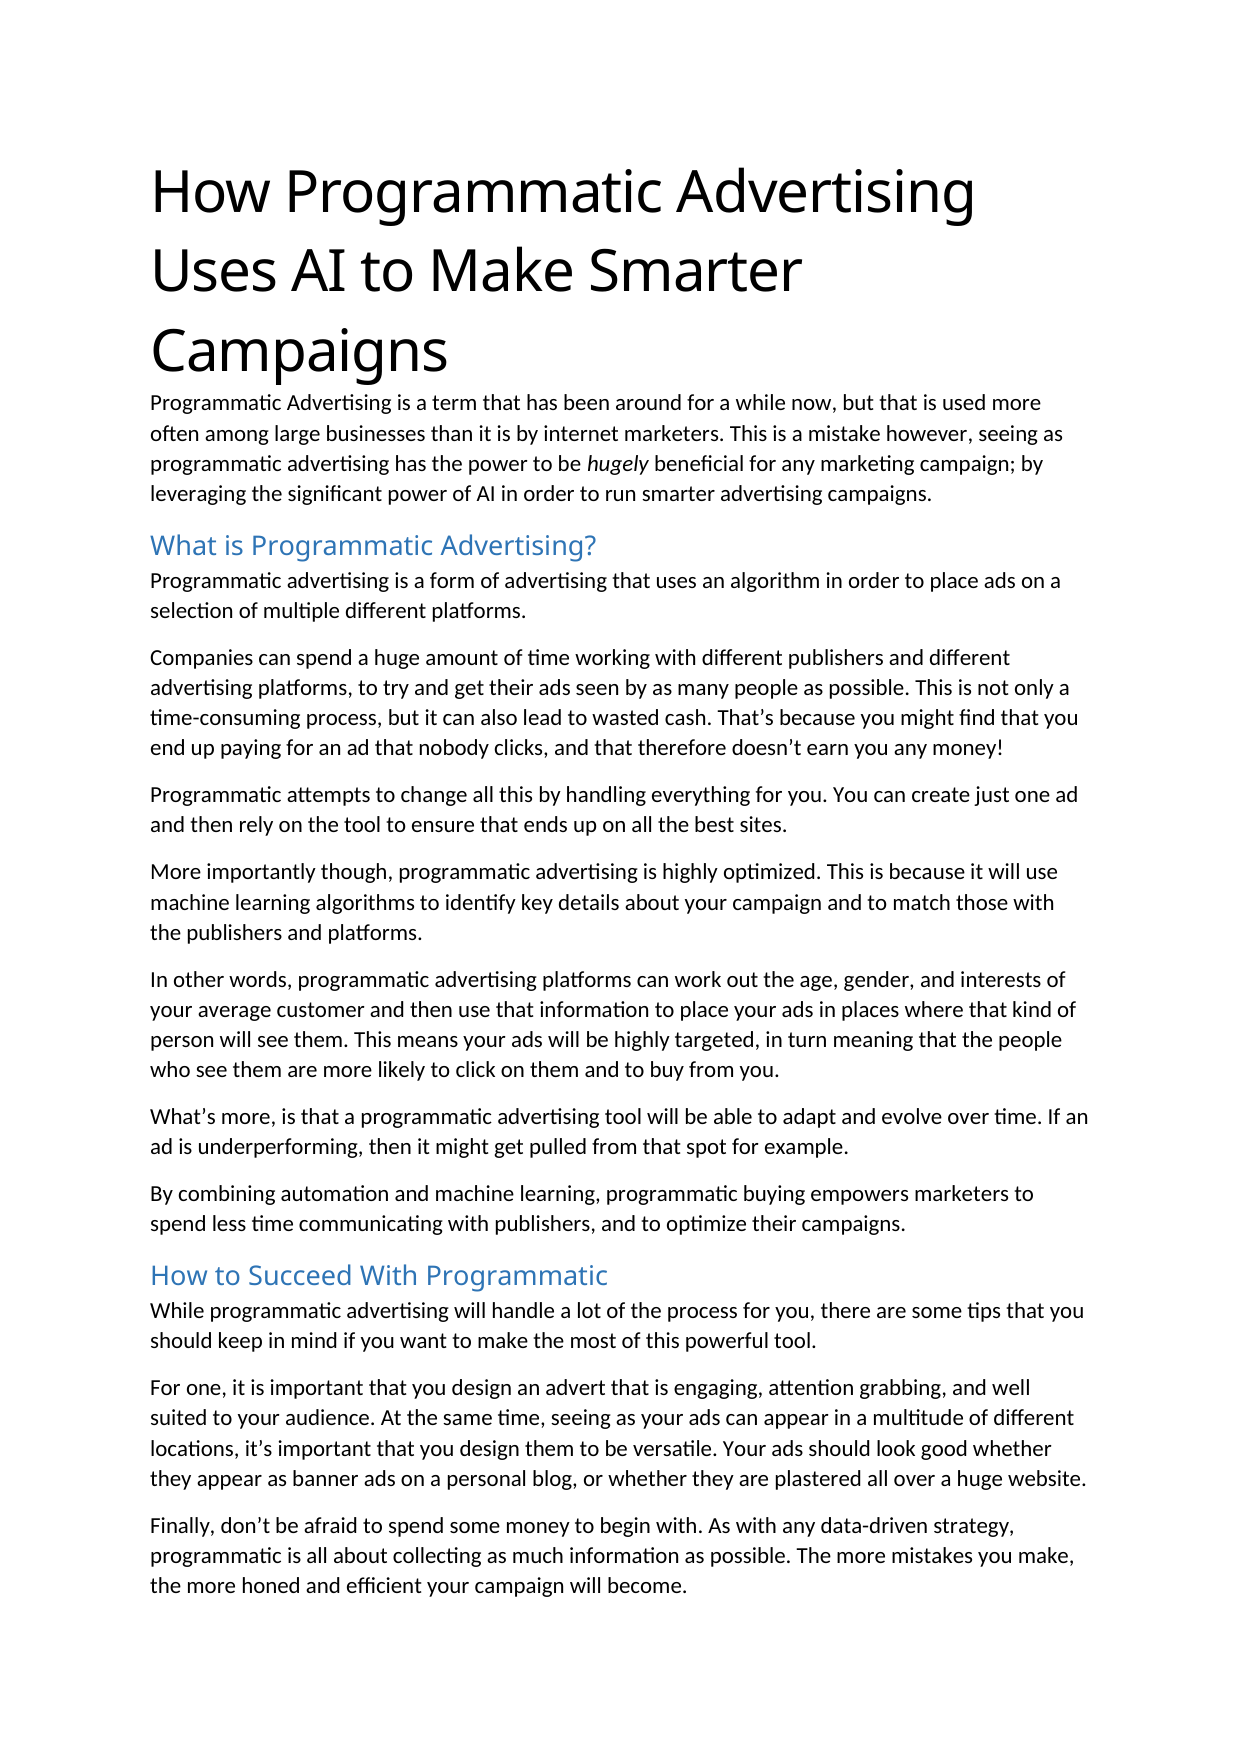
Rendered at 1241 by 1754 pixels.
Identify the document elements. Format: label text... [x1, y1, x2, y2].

title How Programmatic Advertising Uses AI to Make Smarter Campaigns [150, 150, 1090, 388]
text While programmatic advertising will handle a lot of the process for you, there are some tips that you should keep in mind if you want to make the most of this powerful tool. [150, 1296, 1090, 1354]
text Programmatic attempts to change all this by handling everything for you. You can create just one ad and then rely on the tool to ensure that ends up on all the best sites. [150, 780, 1090, 838]
subtitle How to Succeed With Programmatic [150, 1256, 1090, 1293]
text By combining automation and machine learning, programmatic buying empowers marketers to spend less time communicating with publishers, and to optimize their campaigns. [150, 1179, 1090, 1237]
text More importantly though, programmatic advertising is highly optimized. This is because it will use machine learning algorithms to identify key details about your campaign and to match those with the publishers and platforms. [150, 857, 1090, 946]
text In other words, programmatic advertising platforms can work out the age, gender, and interests of your average customer and then use that information to place your ads in places where that kind of person will see them. This means your ads will be highly targeted, in turn meaning that the people who see them are more likely to click on them and to buy from you. [150, 965, 1090, 1083]
text Companies can spend a huge amount of time working with different publishers and different advertising platforms, to try and get their ads seen by as many people as possible. This is not only a time-consuming process, but it can also lead to wasted cash. That’s because you might find that you end up paying for an ad that nobody clicks, and that therefore doesn’t earn you any money! [150, 643, 1090, 761]
text For one, it is important that you design an advert that is engaging, attention grabbing, and well suited to your audience. At the same time, seeing as your ads can appear in a multitude of different locations, it’s important that you design them to be versatile. Your ads should look good whether they appear as banner ads on a personal blog, or whether they are plastered all over a huge website. [150, 1373, 1090, 1492]
text Programmatic Advertising is a term that has been around for a while now, but that is used more often among large businesses than it is by internet marketers. This is a mistake however, seeing as programmatic advertising has the power to be hugely beneficial for any marketing campaign; by leveraging the significant power of AI in order to run smarter advertising campaigns. [150, 388, 1090, 507]
subtitle What is Programmatic Advertising? [150, 526, 1090, 563]
text Programmatic advertising is a form of advertising that uses an algorithm in order to place ads on a selection of multiple different platforms. [150, 566, 1090, 624]
text What’s more, is that a programmatic advertising tool will be able to adapt and evolve over time. If an ad is underperforming, then it might get pulled from that spot for example. [150, 1102, 1090, 1160]
text Finally, don’t be afraid to spend some money to begin with. As with any data-driven strategy, programmatic is all about collecting as much information as possible. The more mistakes you make, the more honed and efficient your campaign will become. [150, 1511, 1090, 1599]
